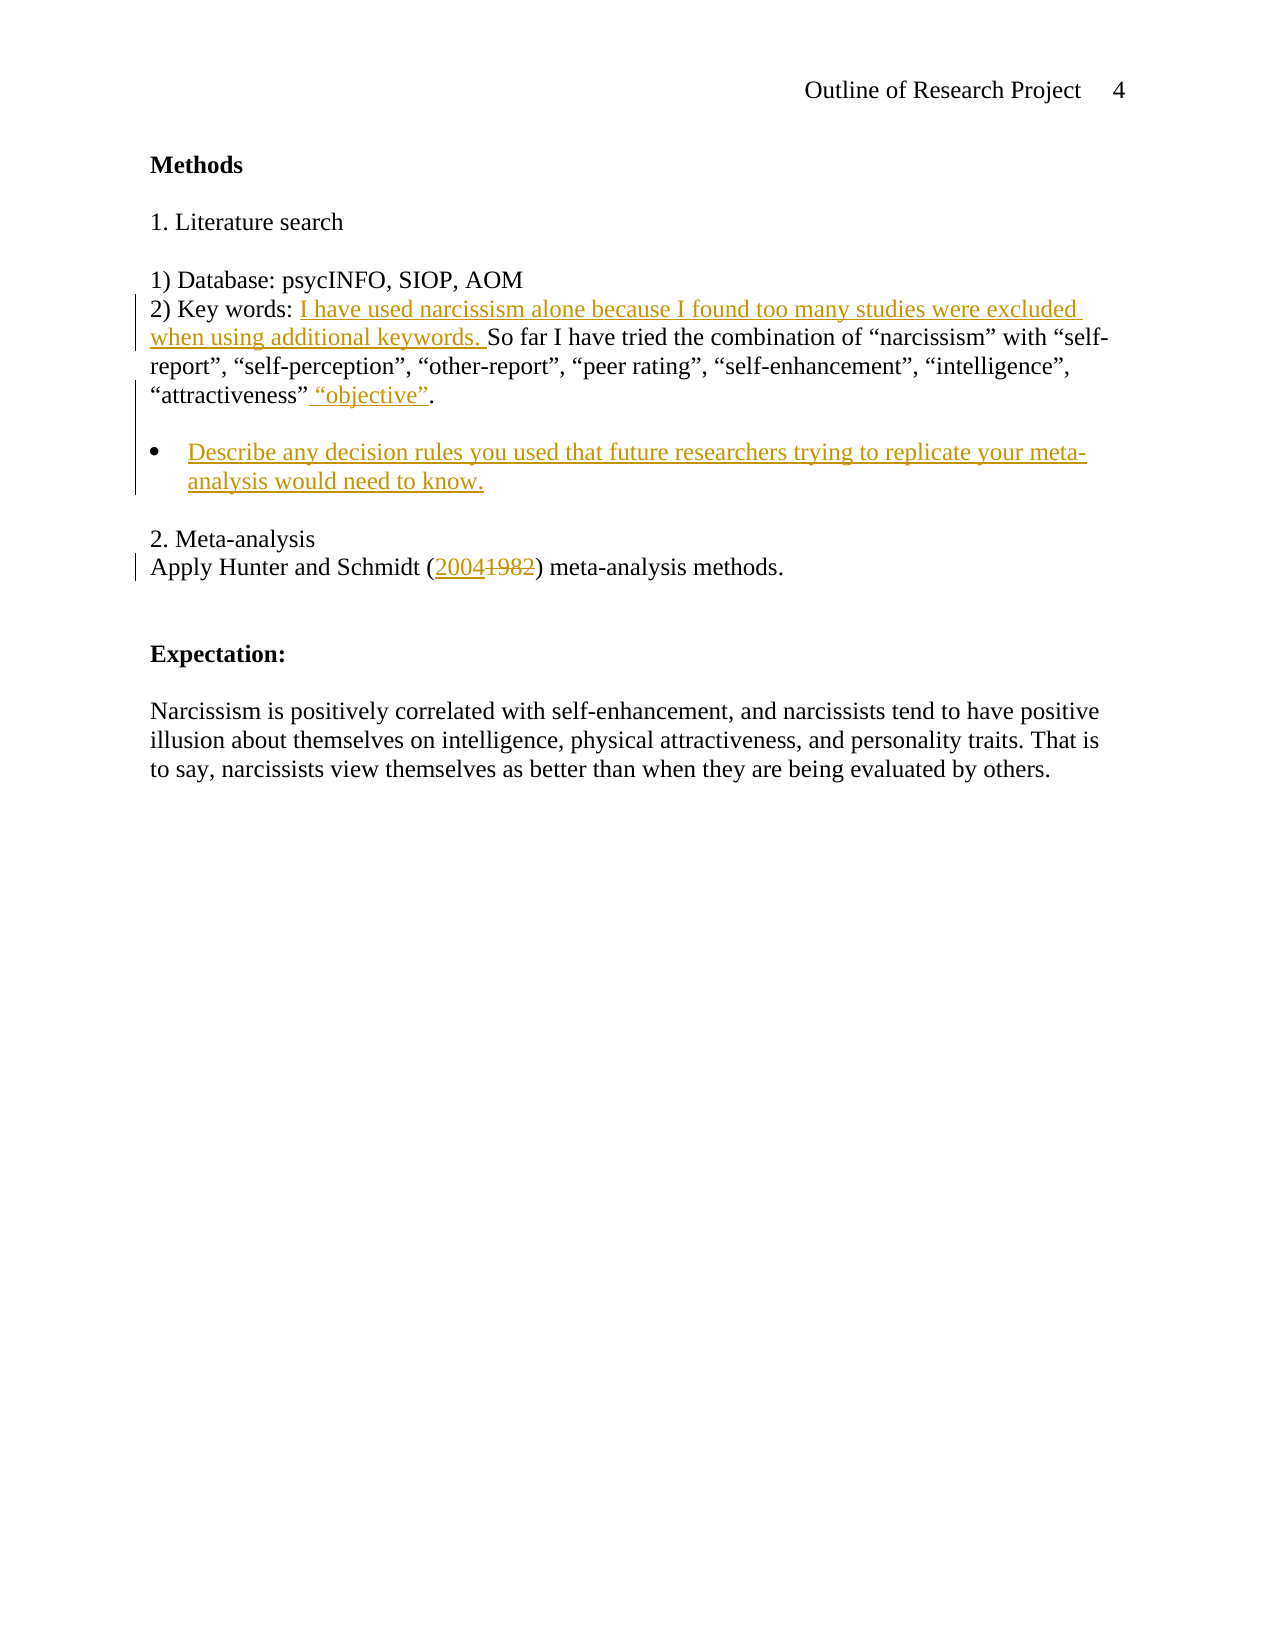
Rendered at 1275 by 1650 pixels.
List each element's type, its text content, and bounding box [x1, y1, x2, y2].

text Narcissism is positively correlated with self-enhancement, and narcissists tend to have positive illusion about themselves on intelligence, physical attractiveness, and personality traits. That is to say, narcissists view themselves as better than when they are being evaluated by others. [150, 696, 1125, 782]
text Expectation: [150, 639, 1125, 667]
text 2. Meta-analysis [150, 524, 1125, 552]
text 2) Key words: So far I have tried the combination of “narcissism” with “self-report”, “self-perception”, “other-report”, “peer rating”, “self-enhancement”, “intelligence”, “attractiveness”. [150, 294, 1125, 409]
text Apply Hunter and Schmidt () meta-analysis methods. [150, 552, 1125, 581]
text Methods [150, 150, 1125, 179]
text 1. Literature search [150, 207, 1125, 236]
text 1) Database: psycINFO, SIOP, AOM [150, 265, 1125, 294]
